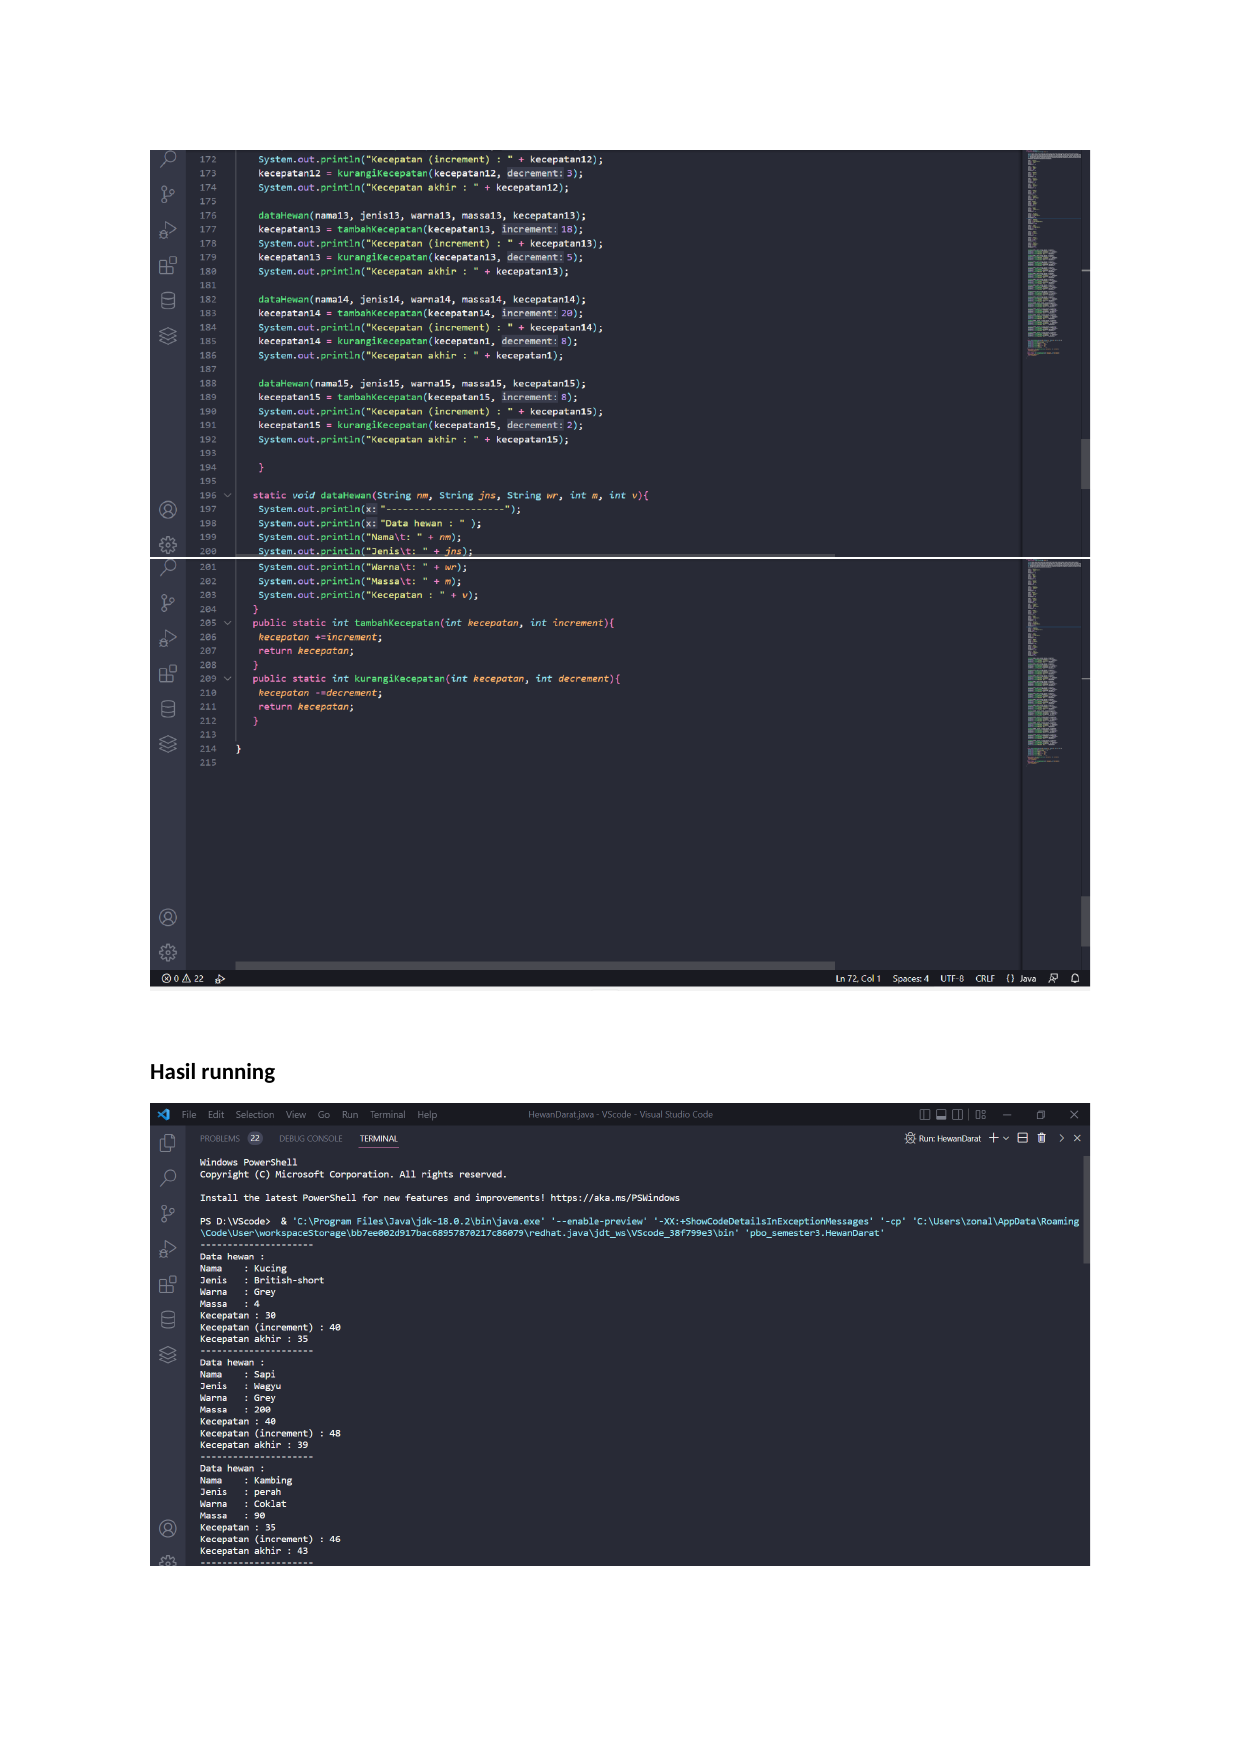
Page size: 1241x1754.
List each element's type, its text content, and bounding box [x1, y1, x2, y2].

picture [150, 150, 1091, 557]
picture [150, 1103, 1091, 1566]
text Hasil running [150, 1057, 1090, 1085]
picture [150, 559, 1091, 991]
